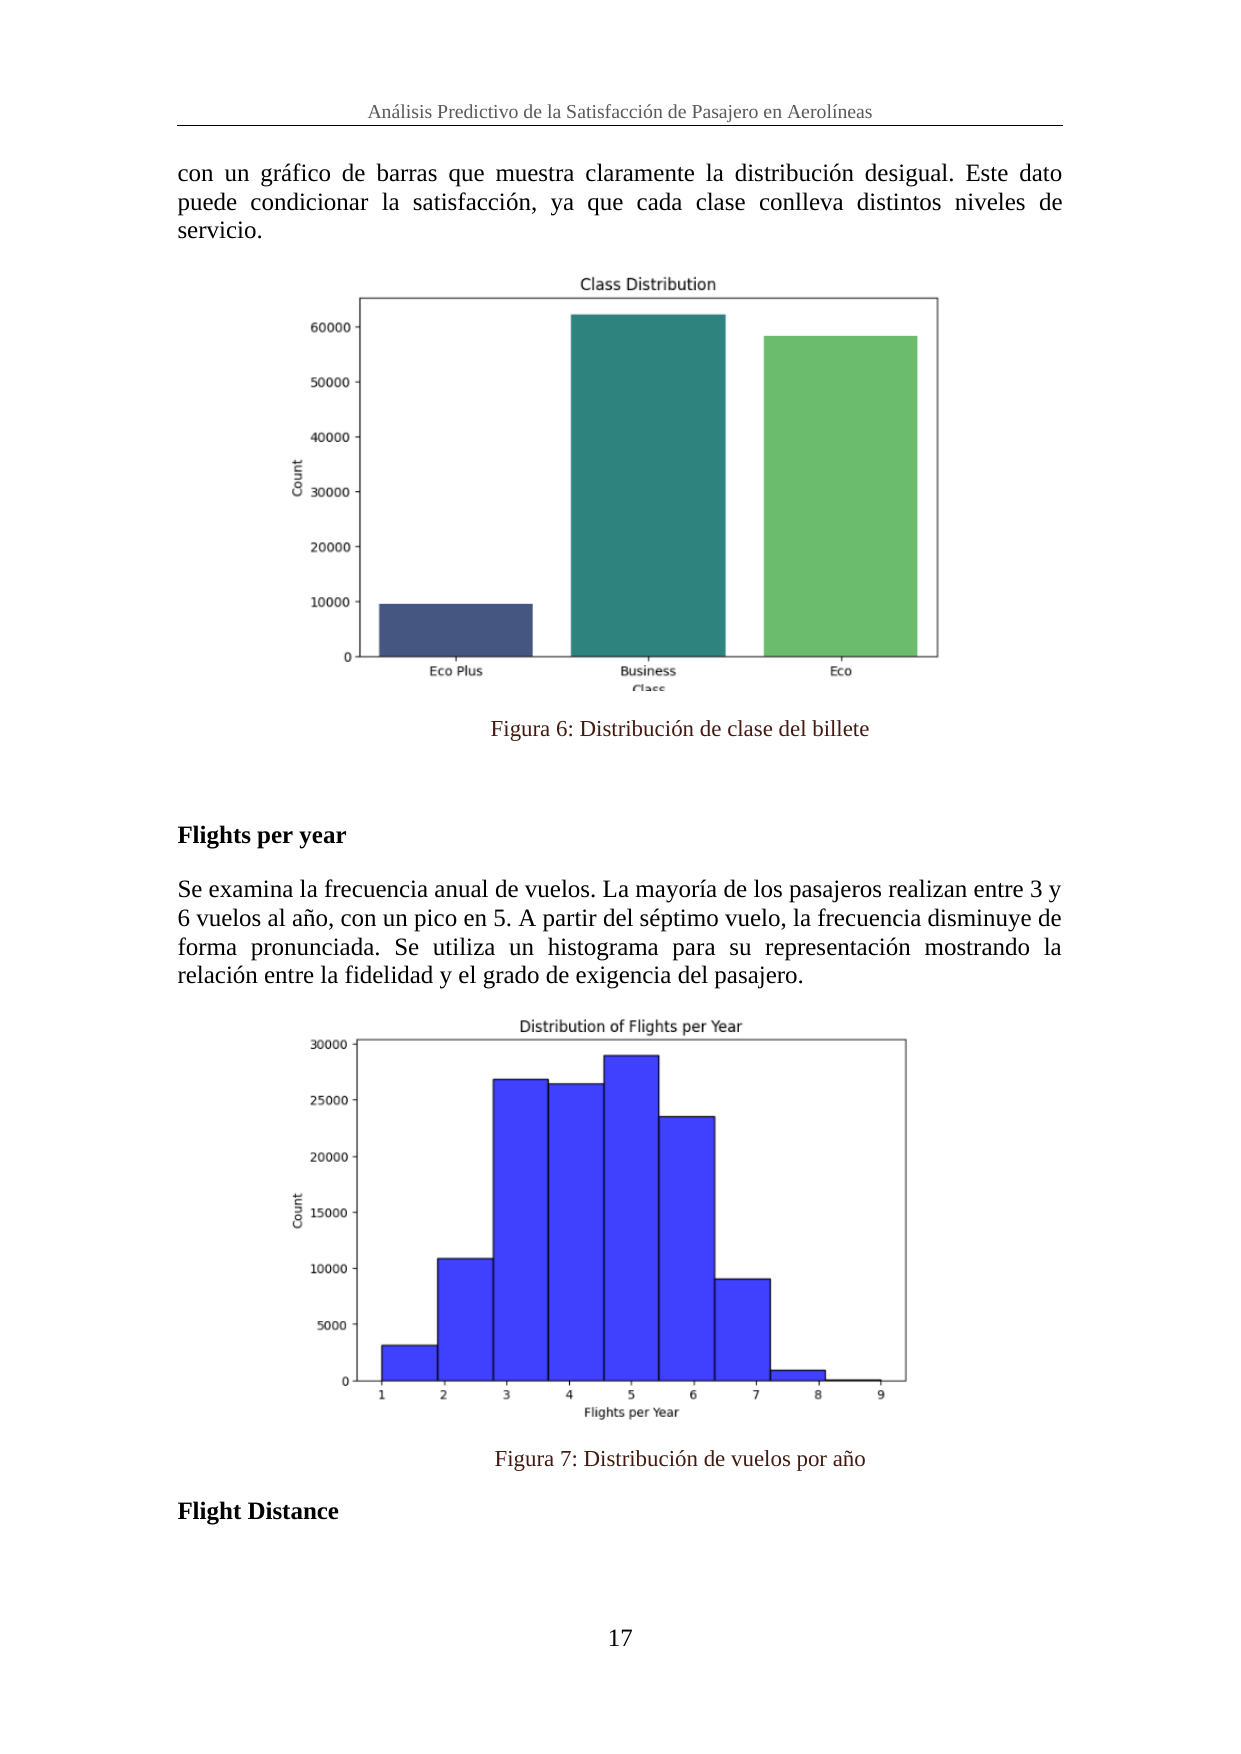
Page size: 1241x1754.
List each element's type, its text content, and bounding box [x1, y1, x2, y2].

subtitle Figura 7: Distribución de vuelos por año [297, 1445, 1063, 1471]
text Flights per year [177, 821, 1063, 849]
picture [279, 1014, 961, 1420]
subtitle Figura 6: Distribución de clase del billete [297, 715, 1063, 742]
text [177, 158, 1063, 244]
text Flight Distance [177, 1496, 1063, 1525]
picture [270, 269, 971, 691]
text Se examina la frecuencia anual de vuelos. La mayoría de los pasajeros realizan entre 3 y 6 vuelos al año, con un pico en 5. A partir del séptimo vuelo, la frecuencia disminuye de forma pronunciada. Se utiliza un histograma para su representación mostrando la relación entre la fidelidad y el grado de exigencia del pasajero. [177, 874, 1063, 989]
